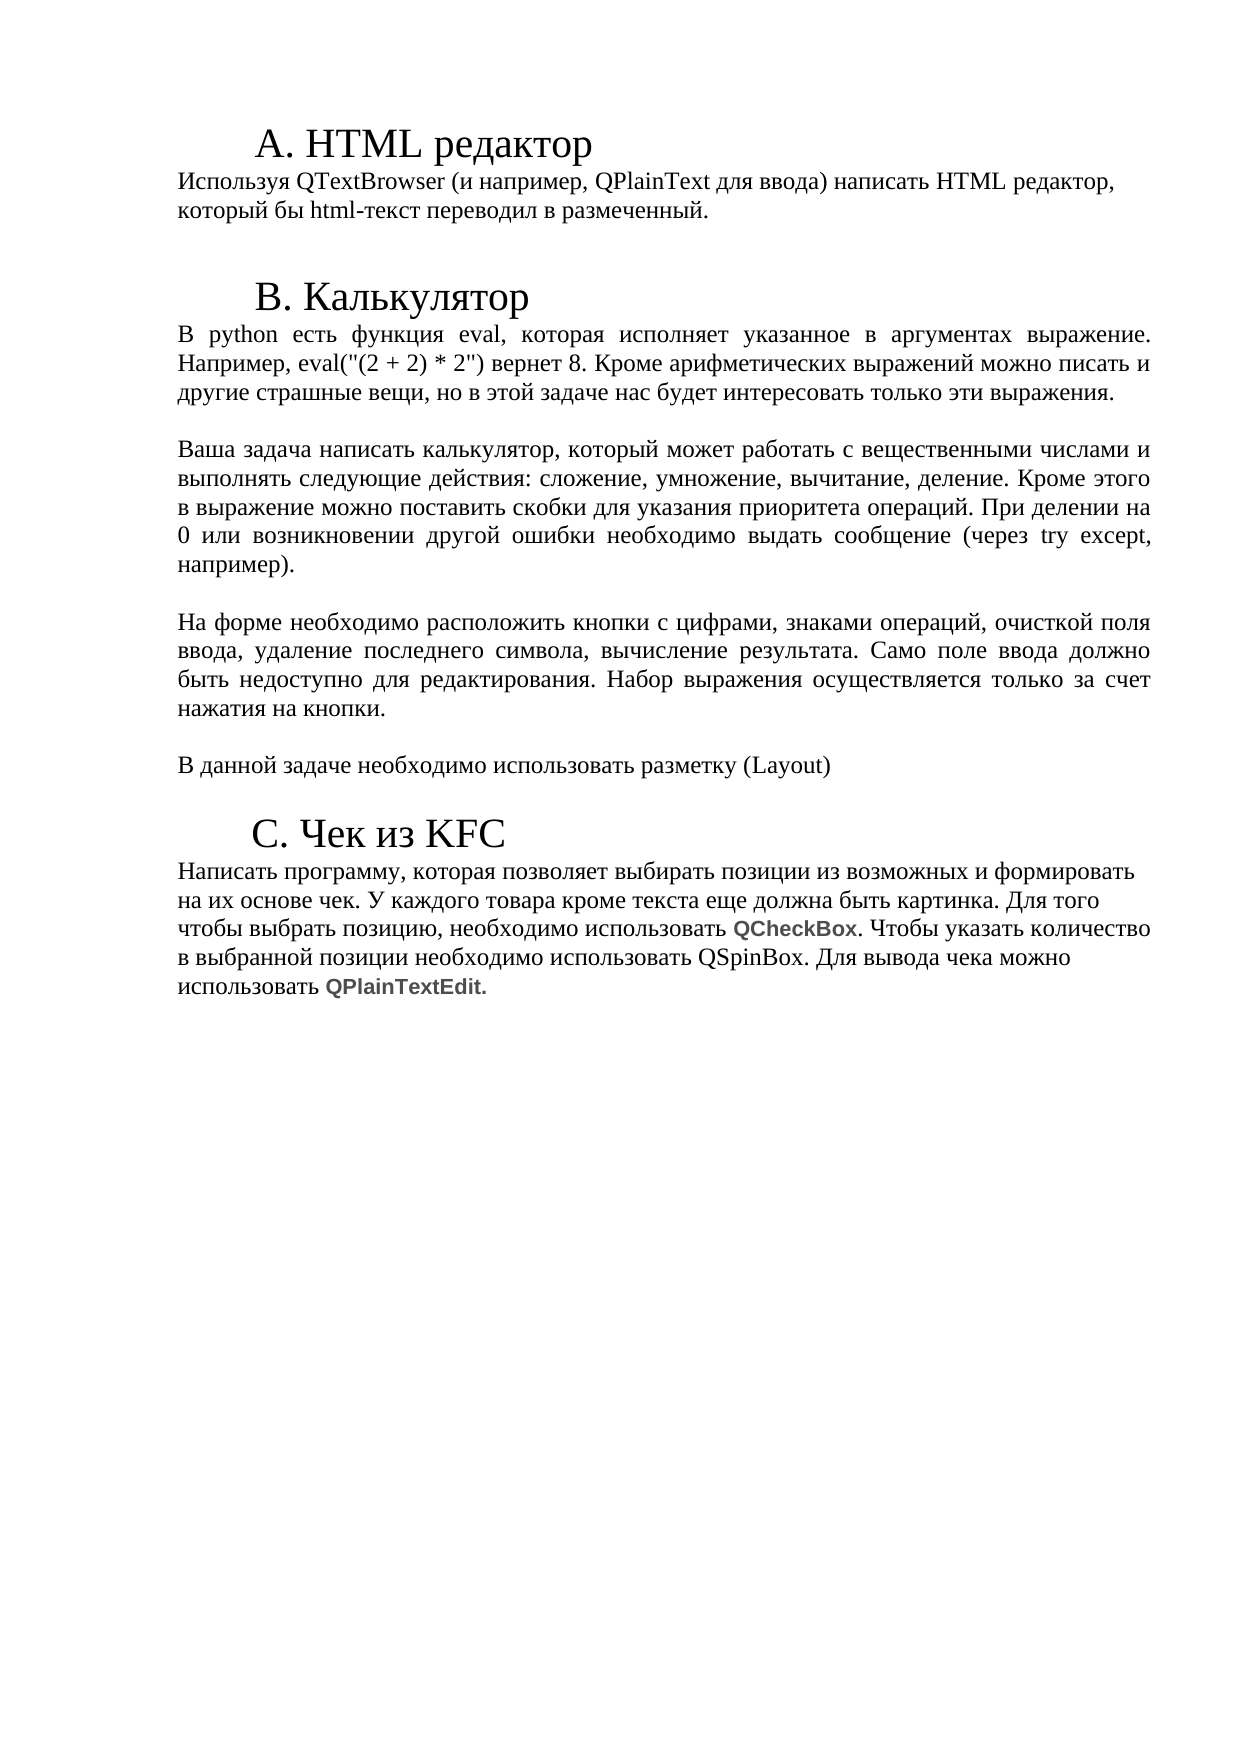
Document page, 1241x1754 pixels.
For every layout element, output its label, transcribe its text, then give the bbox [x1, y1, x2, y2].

text C. Чек из KFC [177, 808, 1152, 856]
text Написать программу, которая позволяет выбирать позиции из возможных и формировать на их основе чек. У каждого товара кроме текста еще должна быть картинка. Для того чтобы выбрать позицию, необходимо использовать QCheckBox. Чтобы указать количество в выбранной позиции необходимо использовать QSpinBox. Для вывода чека можно использовать QPlainTextEdit. [177, 856, 1152, 1000]
text Ваша задача написать калькулятор, который может работать с вещественными числами и выполнять следующие действия: сложение, умножение, вычитание, деление. Кроме этого в выражение можно поставить скобки для указания приоритета операций. При делении на 0 или возникновении другой ошибки необходимо выдать сообщение (через try except, например). [177, 434, 1152, 578]
text Используя QTextBrowser (и например, QPlainText для ввода) написать HTML редактор, который бы html-текст переводил в размеченный. [177, 166, 1152, 223]
text На форме необходимо расположить кнопки с цифрами, знаками операций, очисткой поля ввода, удаление последнего символа, вычисление результата. Само поле ввода должно быть недоступно для редактирования. Набор выражения осуществляется только за счет нажатия на кнопки. [177, 607, 1152, 722]
text В python есть функция eval, которая исполняет указанное в аргументах выражение. Например, eval("(2 + 2) * 2") вернет 8. Кроме арифметических выражений можно писать и другие страшные вещи, но в этой задаче нас будет интересовать только эти выражения. [177, 319, 1152, 406]
text A. HTML редактор [254, 118, 1152, 166]
text В данной задаче необходимо использовать разметку (Layout) [177, 751, 1152, 779]
list B. Калькулятор [254, 271, 1152, 319]
